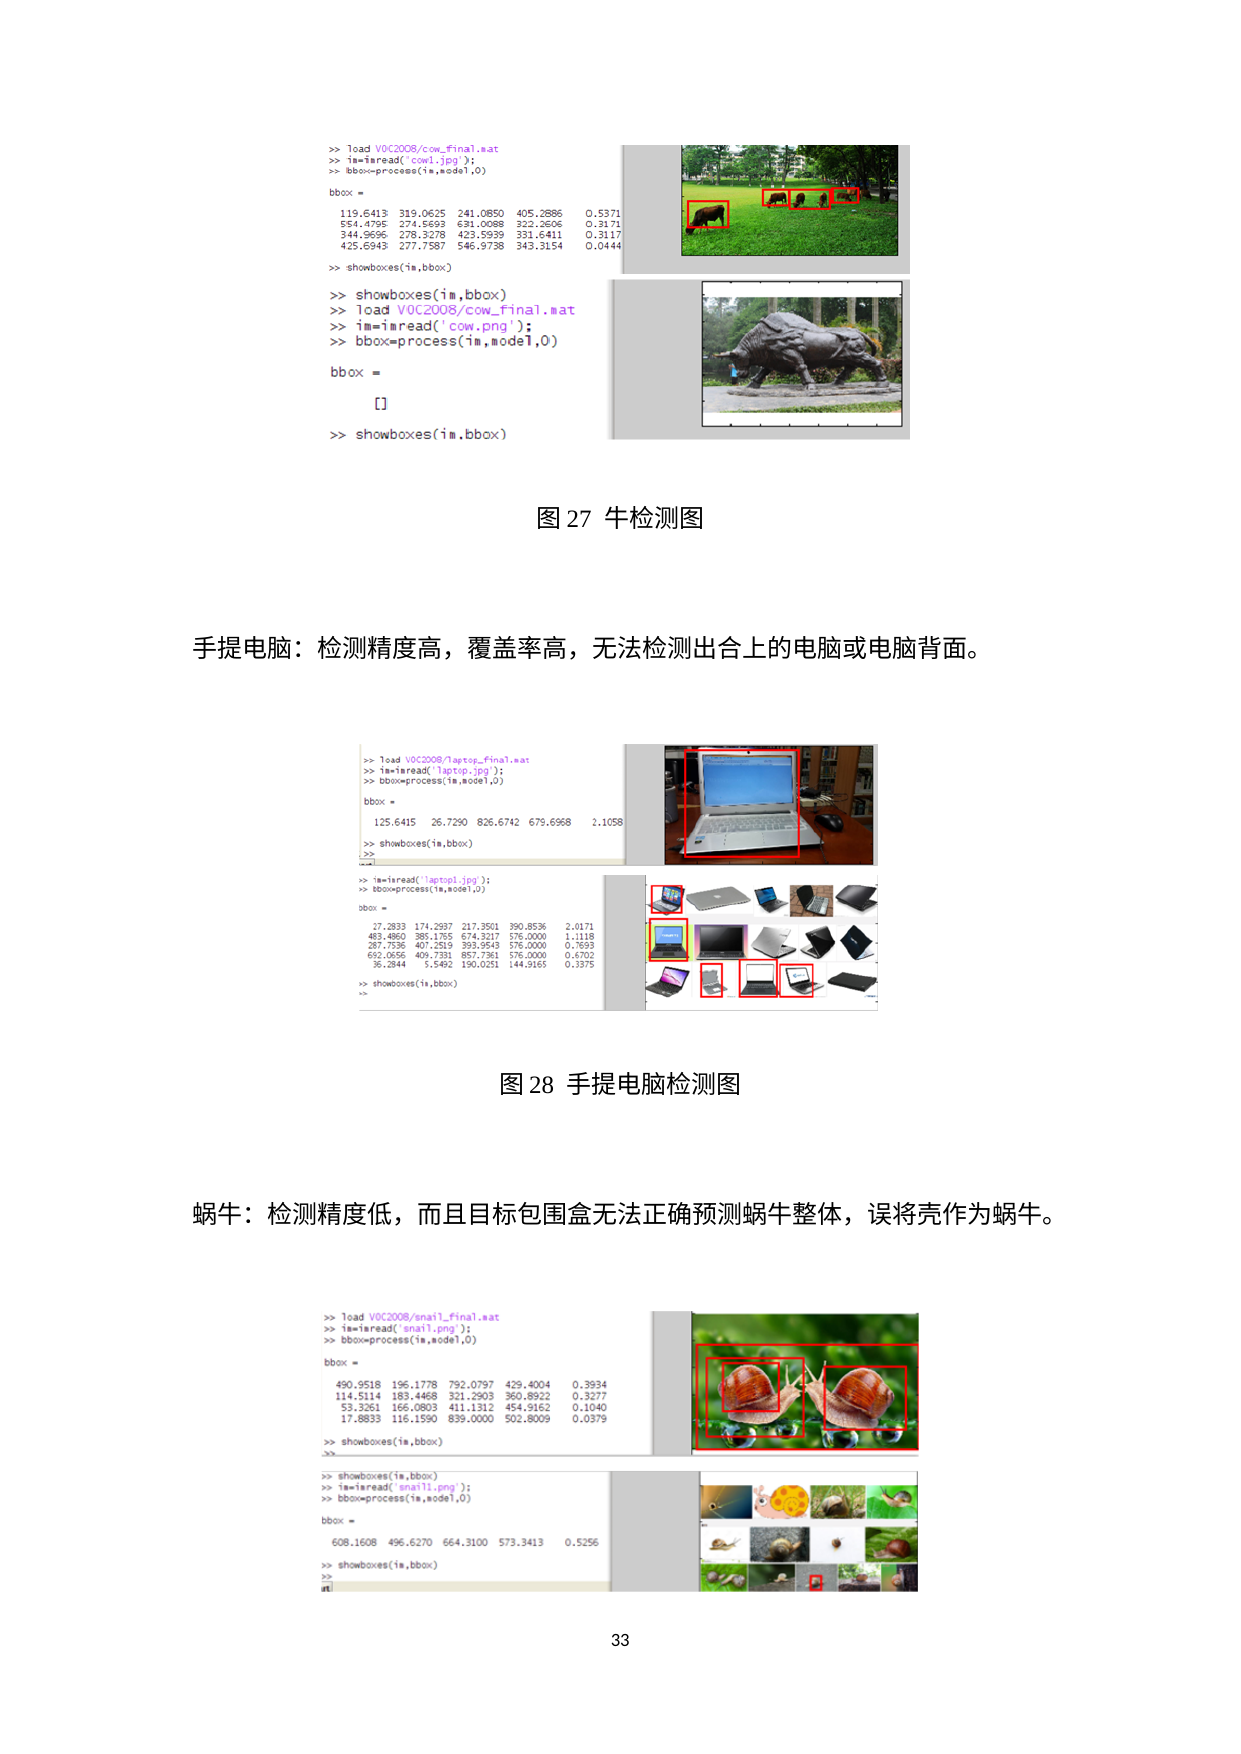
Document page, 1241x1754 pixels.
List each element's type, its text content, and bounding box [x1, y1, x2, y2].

picture [359, 744, 881, 1013]
text 图27 牛检测图 [142, 484, 1098, 549]
picture [321, 1310, 919, 1595]
text 图28 手提电脑检测图 [142, 1050, 1098, 1115]
picture [327, 145, 914, 440]
text 手提电脑：检测精度高，覆盖率高，无法检测出合上的电脑或电脑背面。 [142, 614, 1098, 679]
text 蜗牛：检测精度低，而且目标包围盒无法正确预测蜗牛整体，误将壳作为蜗牛。 [142, 1180, 1098, 1245]
